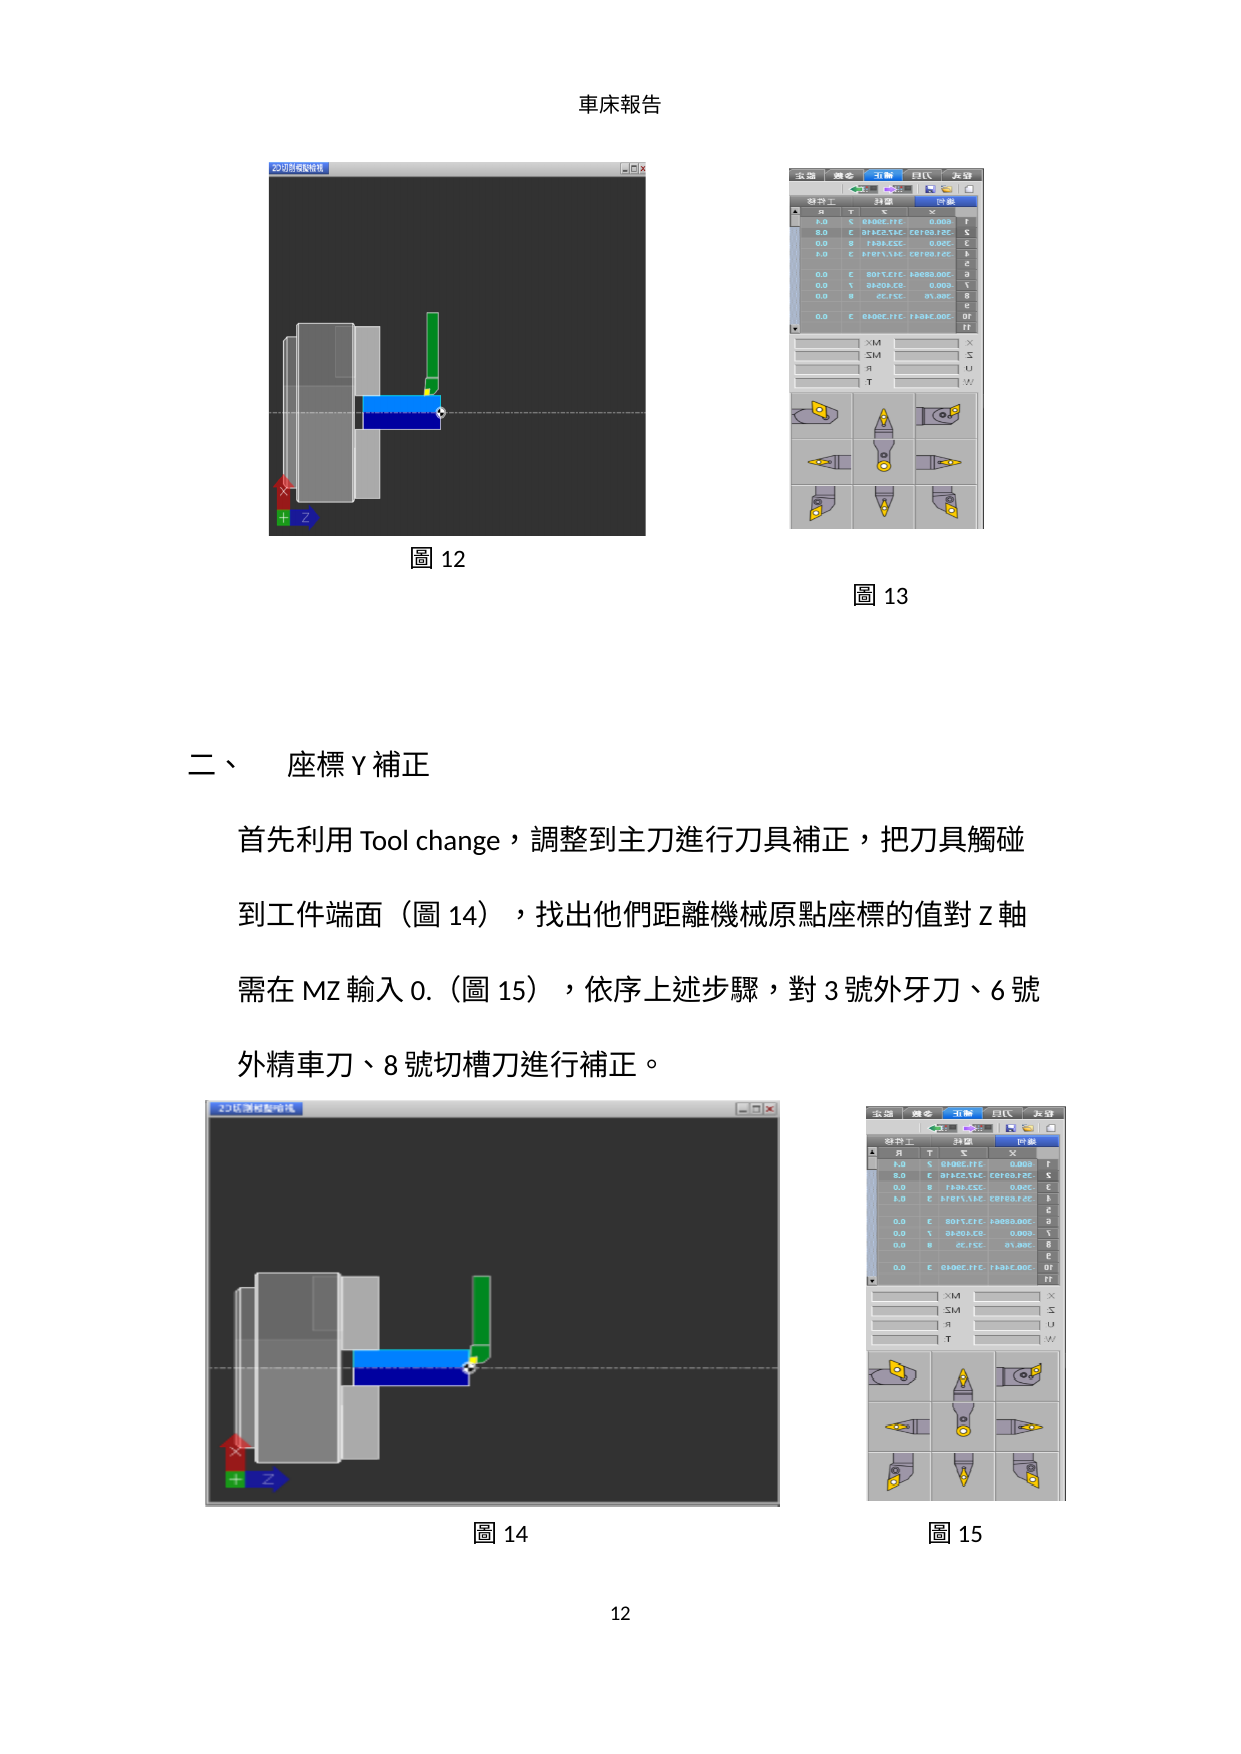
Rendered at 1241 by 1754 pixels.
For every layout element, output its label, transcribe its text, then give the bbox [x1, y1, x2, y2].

picture [205, 1100, 780, 1507]
list 座標Y補正 [187, 725, 1053, 800]
picture [789, 168, 984, 529]
picture [866, 1106, 1066, 1501]
text 圖 13 [707, 575, 1053, 612]
list 首先利用Tool change，調整到主刀進行刀具補正，把刀具觸碰到工件端面（圖14），找出他們距離機械原點座標的值對Z軸需在MZ輸入0.（圖15），依序上述步驟，對3號外牙刀、6號外精車刀、8號切槽刀進行補正。 [237, 800, 1053, 1100]
text 圖 15 [857, 1512, 1053, 1550]
picture [268, 162, 646, 536]
text 圖 12 [187, 537, 687, 575]
text 圖 14 [187, 1512, 812, 1550]
